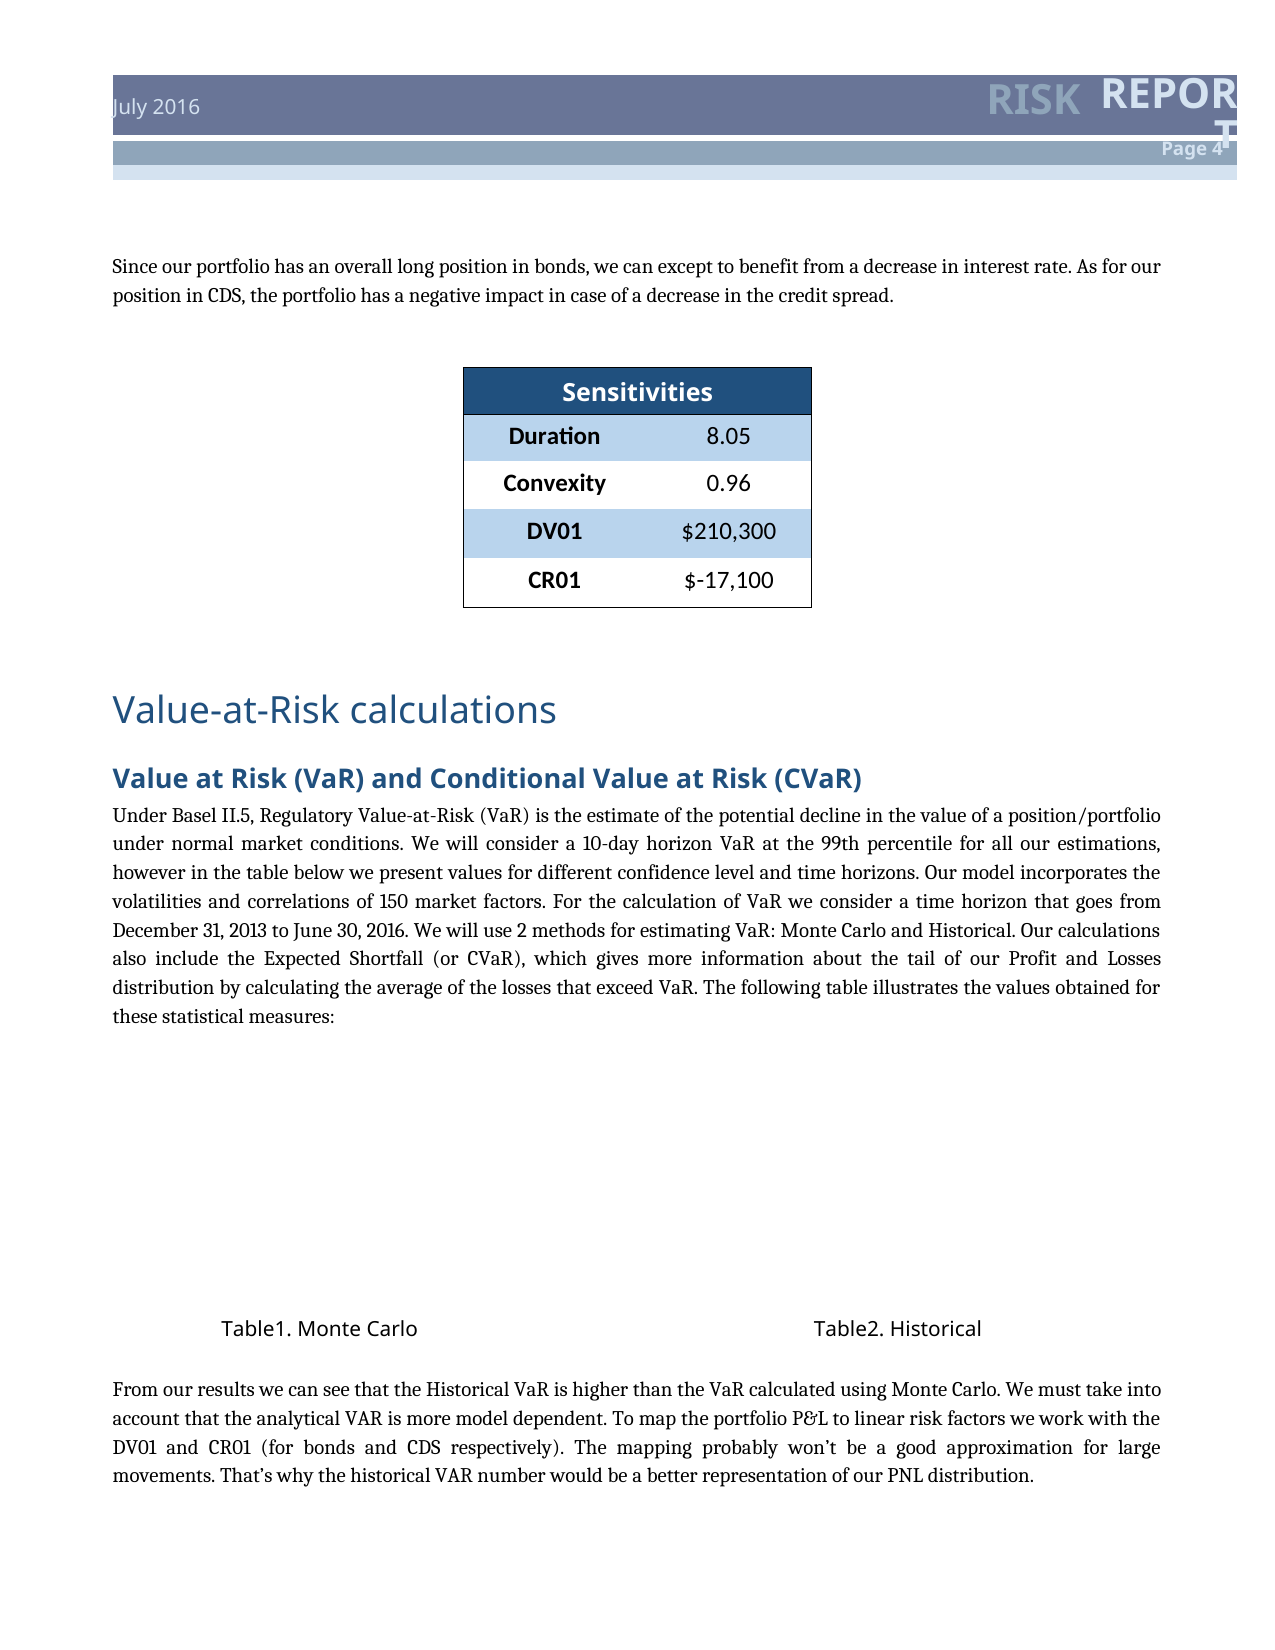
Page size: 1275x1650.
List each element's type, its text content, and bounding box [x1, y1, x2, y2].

table_cell Convexity [464, 461, 646, 508]
table_cell $-17,100 [646, 558, 811, 607]
text Under Basel II.5, Regulatory Value-at-Risk (VaR) is the estimate of the potential decline in the value of a position/portfolio under normal market conditions. We will consider a 10-day horizon VaR at the 99th percentile for all our estimations, however in the table below we present values for different confidence level and time horizons. Our model incorporates the volatilities and correlations of 150 market factors. For the calculation of VaR we consider a time horizon that goes from December 31, 2013 to June 30, 2016. We will use 2 methods for estimating VaR: Monte Carlo and Historical. Our calculations also include the Expected Shortfall (or CVaR), which gives more information about the tail of our Profit and Losses distribution by calculating the average of the losses that exceed VaR. The following table illustrates the values obtained for these statistical measures: [112, 803, 1162, 1028]
table_cell CR01 [464, 558, 646, 607]
subtitle Value-at-Risk calculations [112, 683, 1162, 734]
table_cell 0.96 [646, 461, 811, 508]
table_header [101, 1054, 637, 1344]
table_cell DV01 [464, 509, 646, 558]
table_cell Duration [464, 415, 646, 461]
table_cell 8.05 [646, 415, 811, 461]
subtitle Value at Risk (VaR) and Conditional Value at Risk (CVaR) [112, 759, 1162, 796]
table_header [638, 1054, 1174, 1344]
text From our results we can see that the Historical VaR is higher than the VaR calculated using Monte Carlo. We must take into account that the analytical VAR is more model dependent. To map the portfolio P&L to linear risk factors we work with the DV01 and CR01 (for bonds and CDS respectively). The mapping probably won’t be a good approximation for large movements. That’s why the historical VAR number would be a better representation of our PNL distribution. [112, 1378, 1162, 1488]
text Since our portfolio has an overall long position in bonds, we can except to benefit from a decrease in interest rate. As for our position in CDS, the portfolio has a negative impact in case of a decrease in the credit spread. [112, 255, 1162, 308]
table_header Sensitivities [464, 368, 811, 414]
table_cell $210,300 [646, 509, 811, 558]
